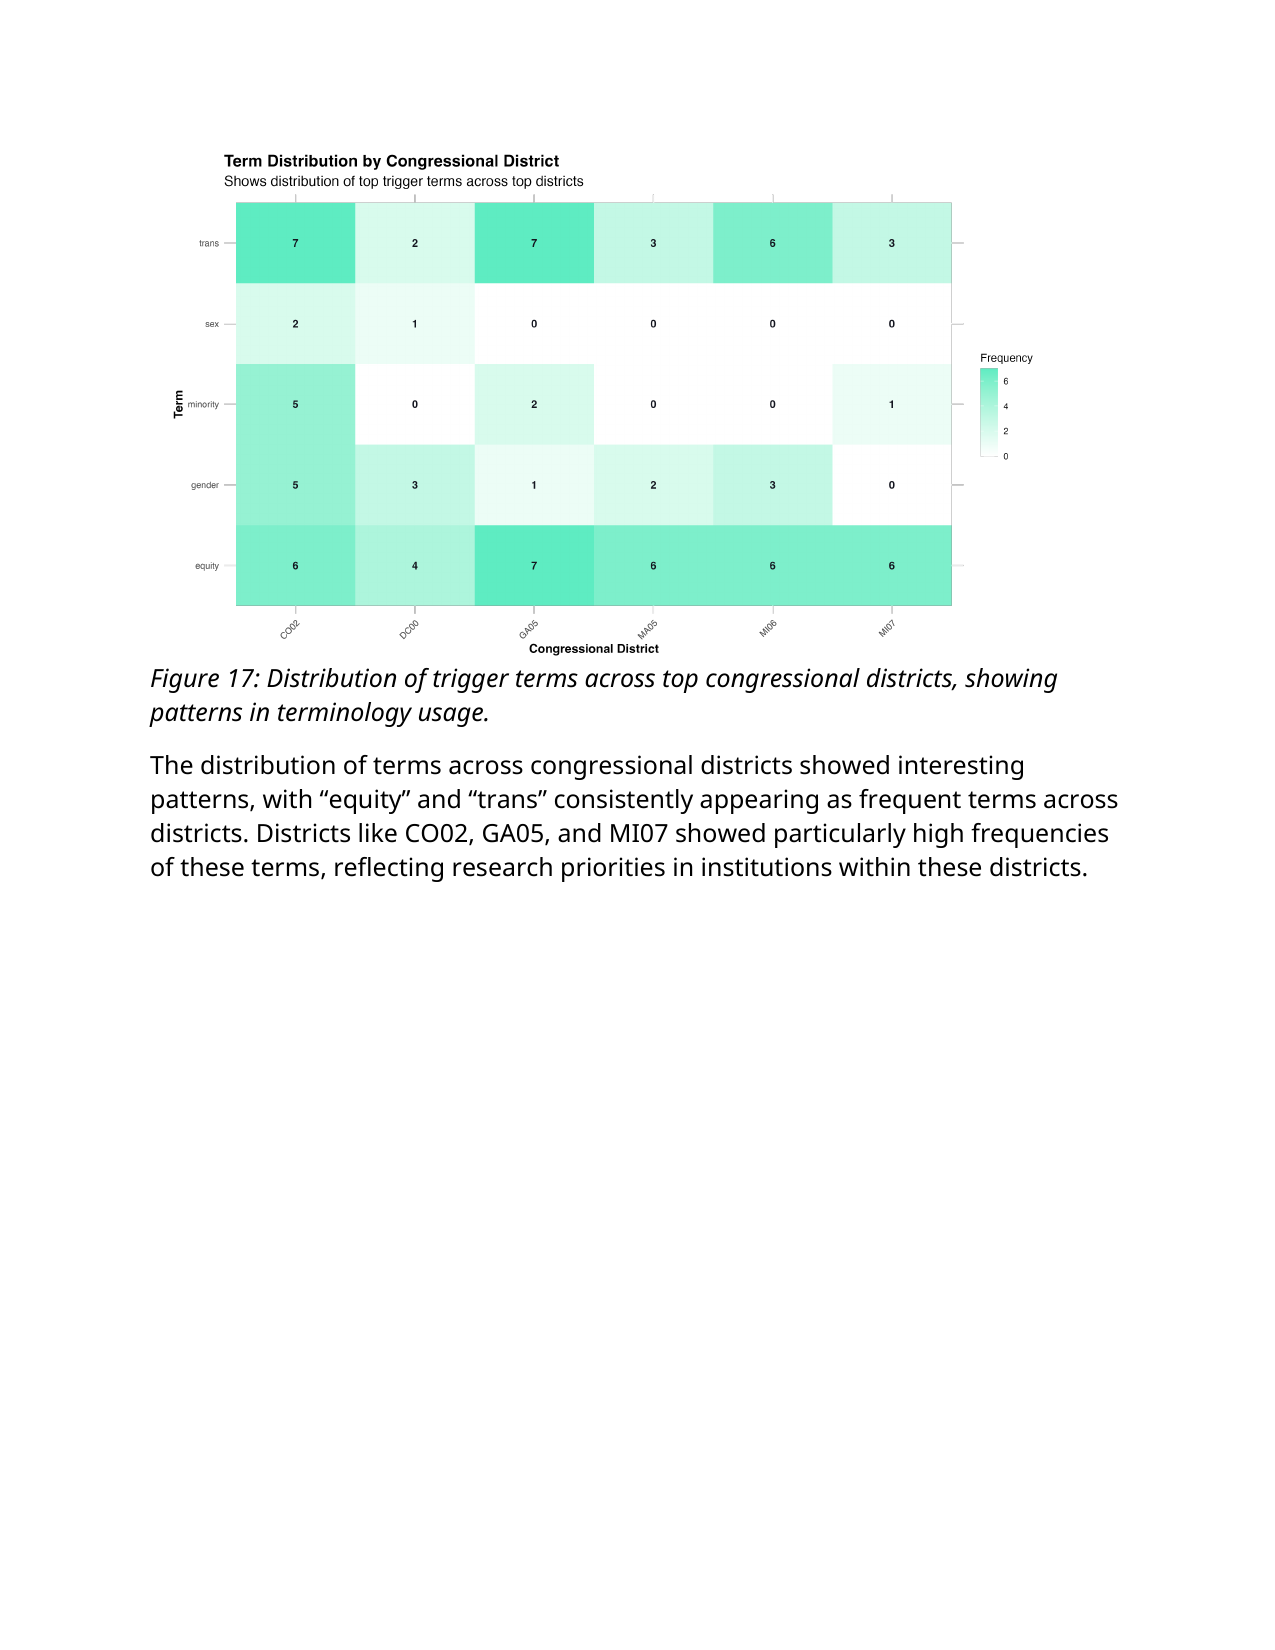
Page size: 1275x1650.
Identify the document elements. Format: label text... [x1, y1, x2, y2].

picture [168, 150, 1044, 661]
text The distribution of terms across congressional districts showed interesting patterns, with “equity” and “trans” consistently appearing as frequent terms across districts. Districts like CO02, GA05, and MI07 showed particularly high frequencies of these terms, reflecting research priorities in institutions within these districts. [150, 747, 1125, 883]
